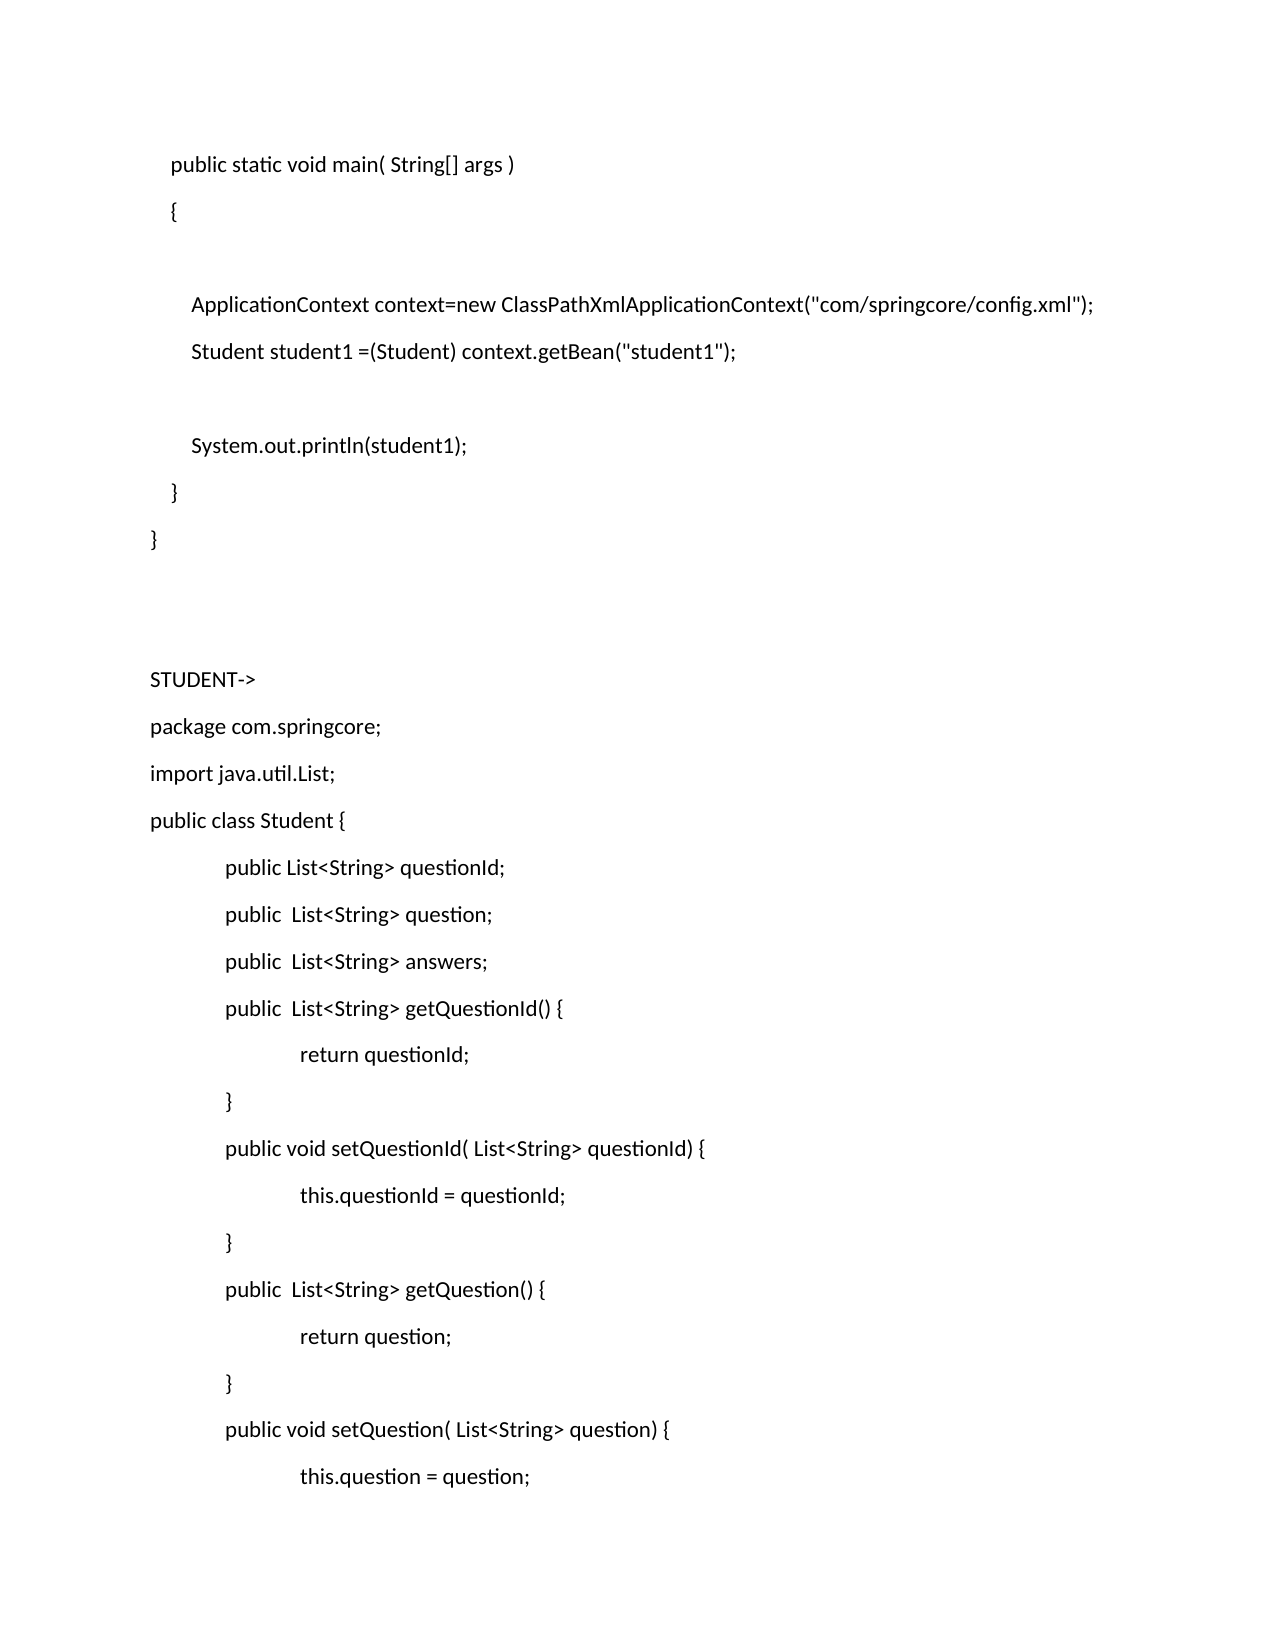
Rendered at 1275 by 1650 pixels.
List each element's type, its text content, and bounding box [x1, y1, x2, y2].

text } [150, 1369, 1125, 1397]
text this.question = question; [150, 1462, 1125, 1491]
text return questionId; [150, 1041, 1125, 1069]
text public List<String> answers; [150, 947, 1125, 975]
text STUDENT-> [150, 666, 1125, 694]
text } [150, 1228, 1125, 1256]
text { [150, 197, 1125, 225]
text public List<String> question; [150, 900, 1125, 928]
text System.out.println(student1); [150, 431, 1125, 459]
text public class Student { [150, 806, 1125, 834]
text Student student1 =(Student) context.getBean("student1"); [150, 337, 1125, 366]
text this.questionId = questionId; [150, 1181, 1125, 1209]
text } [150, 525, 1125, 553]
text import java.util.List; [150, 759, 1125, 787]
text public void setQuestionId( List<String> questionId) { [150, 1134, 1125, 1162]
text } [150, 478, 1125, 506]
text public List<String> getQuestionId() { [150, 994, 1125, 1022]
text ApplicationContext context=new ClassPathXmlApplicationContext("com/springcore/config.xml"); [150, 291, 1125, 319]
text public static void main( String[] args ) [150, 150, 1125, 178]
text public void setQuestion( List<String> question) { [150, 1416, 1125, 1444]
text } [150, 1087, 1125, 1116]
text package com.springcore; [150, 712, 1125, 741]
text public List<String> getQuestion() { [150, 1275, 1125, 1303]
text public List<String> questionId; [150, 853, 1125, 881]
text return question; [150, 1322, 1125, 1350]
